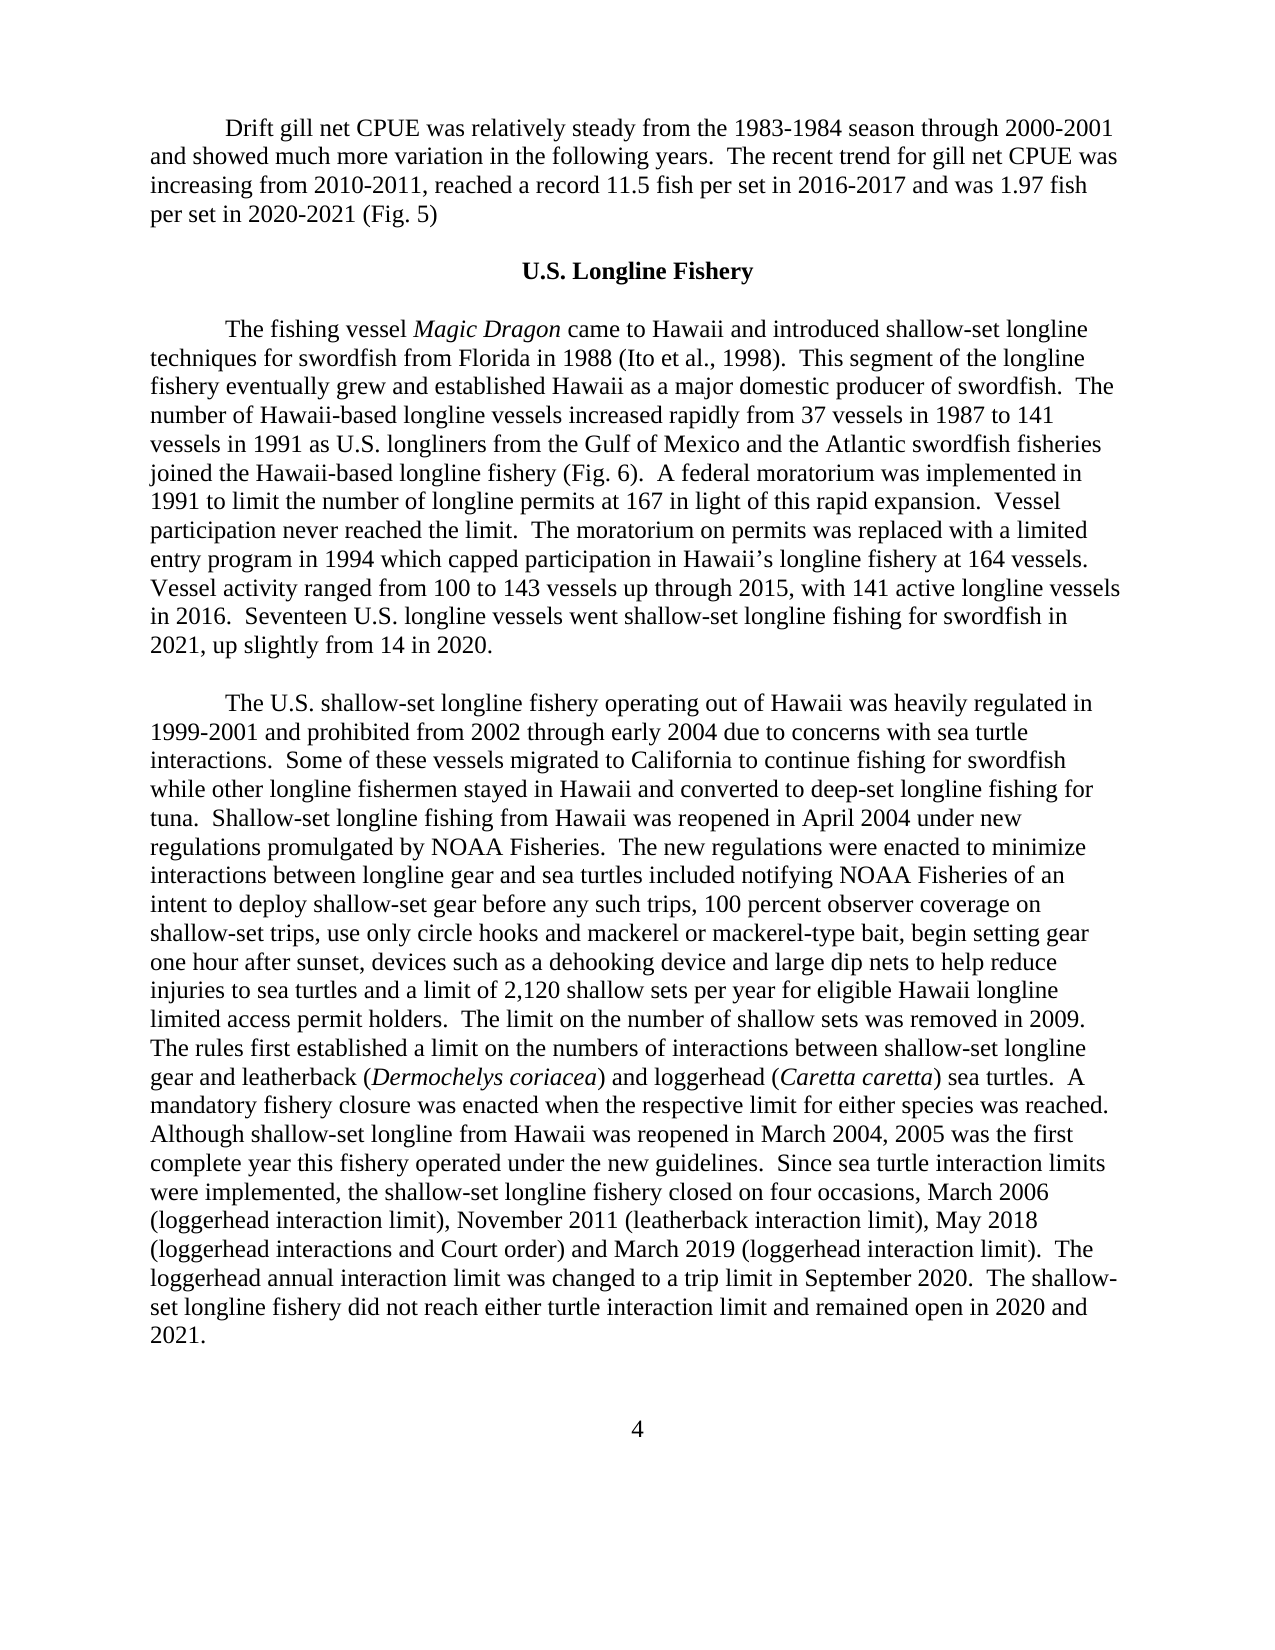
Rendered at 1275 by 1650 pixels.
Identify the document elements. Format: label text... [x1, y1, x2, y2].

text Drift gill net CPUE was relatively steady from the 1983-1984 season through 2000-2001 and showed much more variation in the following years. The recent trend for gill net CPUE was increasing from 2010-2011, reached a record 11.5 fish per set in 2016-2017 and was 1.97 fish per set in 2020-2021 (Fig. 5) [150, 113, 1125, 228]
text The U.S. shallow-set longline fishery operating out of Hawaii was heavily regulated in 1999-2001 and prohibited from 2002 through early 2004 due to concerns with sea turtle interactions. Some of these vessels migrated to California to continue fishing for swordfish while other longline fishermen stayed in Hawaii and converted to deep-set longline fishing for tuna. Shallow-set longline fishing from Hawaii was reopened in April 2004 under new regulations promulgated by NOAA Fisheries. The new regulations were enacted to minimize interactions between longline gear and sea turtles included notifying NOAA Fisheries of an intent to deploy shallow-set gear before any such trips, 100 percent observer coverage on shallow-set trips, use only circle hooks and mackerel or mackerel-type bait, begin setting gear one hour after sunset, devices such as a dehooking device and large dip nets to help reduce injuries to sea turtles and a limit of 2,120 shallow sets per year for eligible Hawaii longline limited access permit holders. The limit on the number of shallow sets was removed in 2009. The rules first established a limit on the numbers of interactions between shallow-set longline gear and leatherback (Dermochelys coriacea) and loggerhead (Caretta caretta) sea turtles. A mandatory fishery closure was enacted when the respective limit for either species was reached. Although shallow-set longline from Hawaii was reopened in March 2004, 2005 was the first complete year this fishery operated under the new guidelines. Since sea turtle interaction limits were implemented, the shallow-set longline fishery closed on four occasions, March 2006 (loggerhead interaction limit), November 2011 (leatherback interaction limit), May 2018 (loggerhead interactions and Court order) and March 2019 (loggerhead interaction limit). The loggerhead annual interaction limit was changed to a trip limit in September 2020. The shallow-set longline fishery did not reach either turtle interaction limit and remained open in 2020 and 2021. [150, 688, 1125, 1349]
text The fishing vessel Magic Dragon came to Hawaii and introduced shallow-set longline techniques for swordfish from Florida in 1988 (Ito et al., 1998). This segment of the longline fishery eventually grew and established Hawaii as a major domestic producer of swordfish. The number of Hawaii-based longline vessels increased rapidly from 37 vessels in 1987 to 141 vessels in 1991 as U.S. longliners from the Gulf of Mexico and the Atlantic swordfish fisheries joined the Hawaii-based longline fishery (Fig. 6). A federal moratorium was implemented in 1991 to limit the number of longline permits at 167 in light of this rapid expansion. Vessel participation never reached the limit. The moratorium on permits was replaced with a limited entry program in 1994 which capped participation in Hawaii’s longline fishery at 164 vessels. Vessel activity ranged from 100 to 143 vessels up through 2015, with 141 active longline vessels in 2016. Seventeen U.S. longline vessels went shallow-set longline fishing for swordfish in 2021, up slightly from 14 in 2020. [150, 314, 1125, 659]
text U.S. Longline Fishery [150, 256, 1125, 285]
